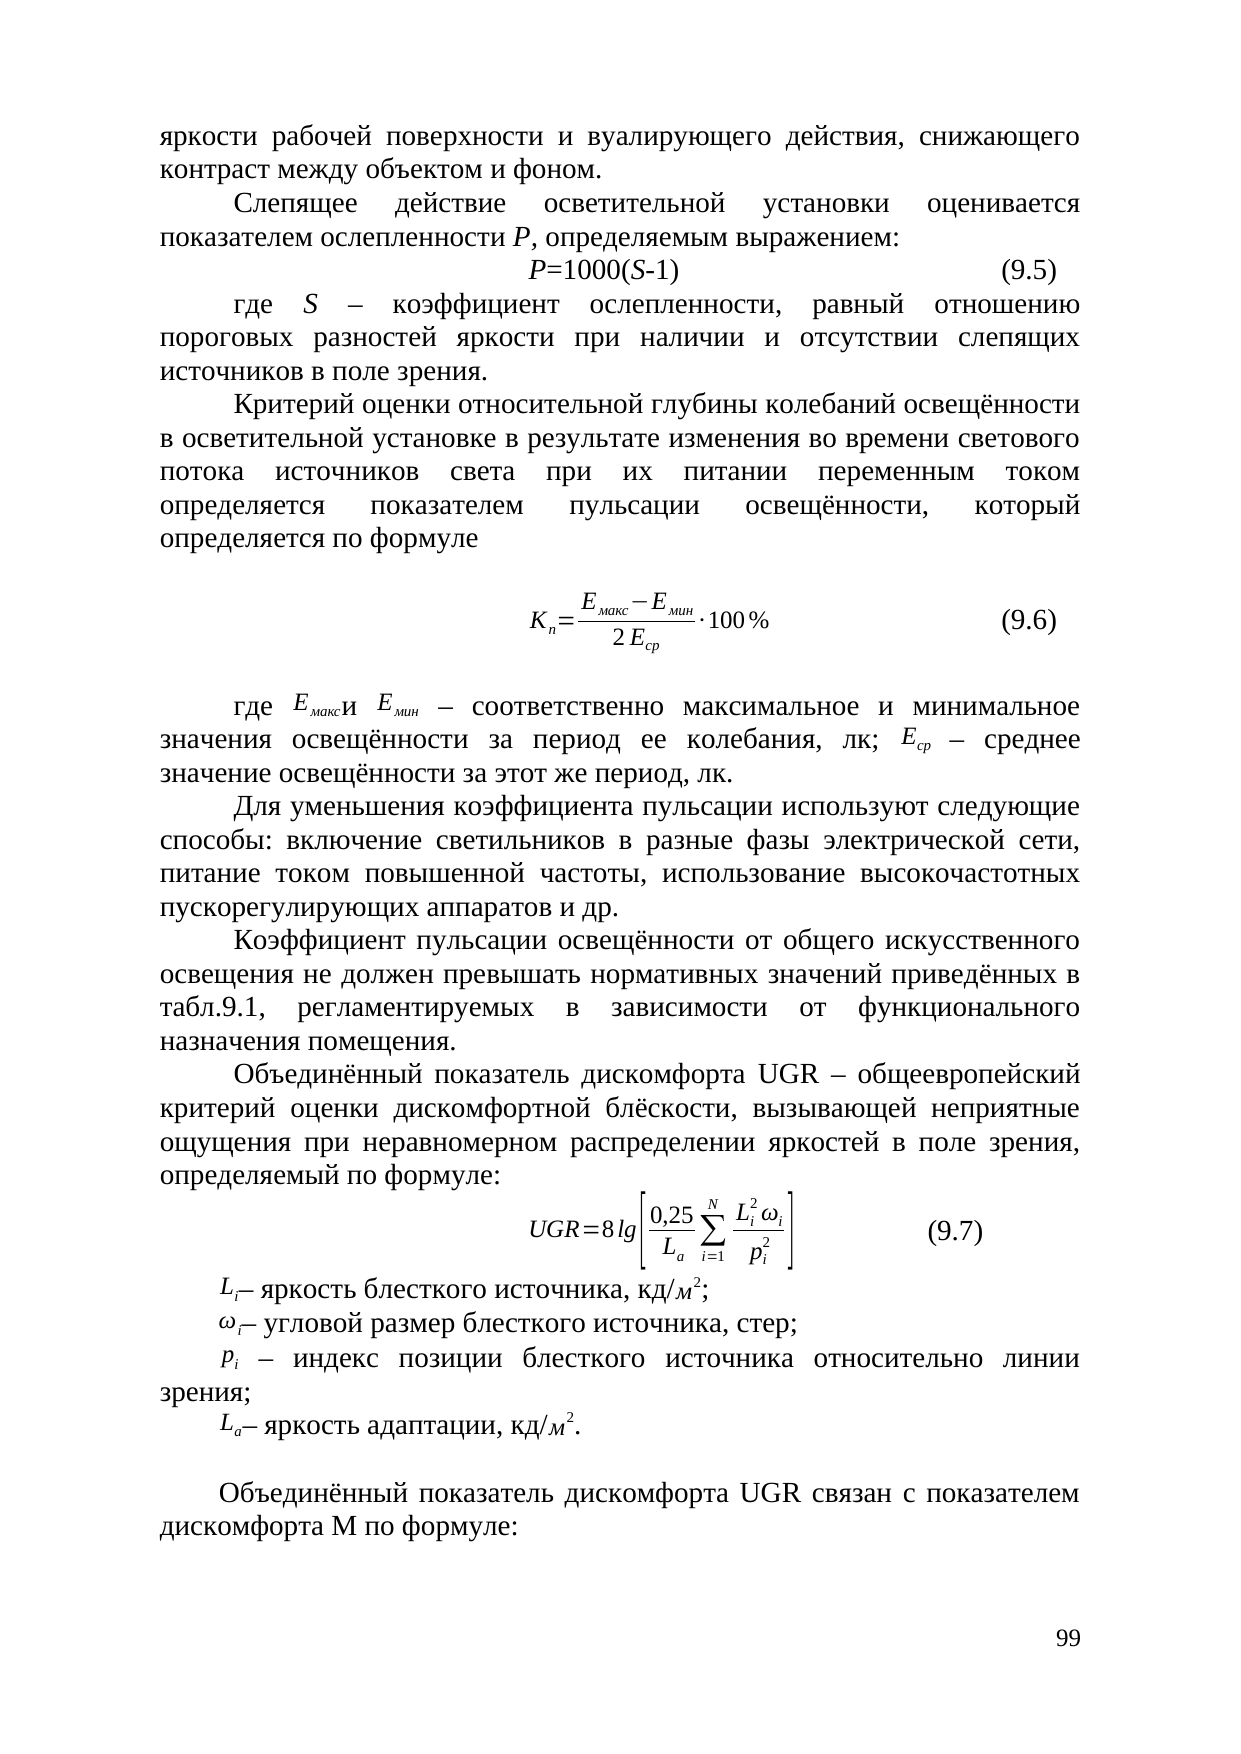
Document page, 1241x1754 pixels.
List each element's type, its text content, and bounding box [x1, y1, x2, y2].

text (9.6) [454, 588, 1081, 654]
text – угловой размер блесткого источника, стер; [159, 1306, 1081, 1340]
text где S – коэффициент ослепленности, равный отношению пороговых разностей яркости при наличии и отсутствии слепящих источников в поле зрения. [159, 286, 1081, 386]
text Критерий оценки относительной глубины колебаний освещённости в осветительной установке в результате изменения во времени светового потока источников света при их питании переменным током определяется показателем пульсации освещённости, который определяется по формуле [159, 386, 1081, 554]
text P=1000(S-1) (9.5) [454, 252, 1081, 286]
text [159, 118, 1081, 185]
text (9.7) [454, 1191, 1081, 1272]
text – яркость адаптации, кд/. [159, 1407, 1081, 1441]
text где и – соответственно максимальное и минимальное значения освещённости за период ее колебания, лк; – среднее значение освещённости за этот же период, лк. [159, 688, 1081, 788]
text Объединённый показатель дискомфорта UGR – общеевропейский критерий оценки дискомфортной блёскости, вызывающей неприятные ощущения при неравномерном распределении яркостей в поле зрения, определяемый по формуле: [159, 1057, 1081, 1191]
text Коэффициент пульсации освещённости от общего искусственного освещения не должен превышать нормативных значений приведённых в табл.9.1, регламентируемых в зависимости от функционального назначения помещения. [159, 922, 1081, 1057]
text Слепящее действие осветительной установки оценивается показателем ослепленности P, определяемым выражением: [159, 185, 1081, 252]
text – индекс позиции блесткого источника относительно линии зрения; [159, 1340, 1081, 1407]
text Для уменьшения коэффициента пульсации используют следующие способы: включение светильников в разные фазы электрической сети, питание током повышенной частоты, использование высокочастотных пускорегулирующих аппаратов и др. [159, 788, 1081, 922]
text Объединённый показатель дискомфорта UGR связан с показателем дискомфорта М по формуле: [159, 1475, 1081, 1542]
text – яркость блесткого источника, кд/; [159, 1272, 1081, 1306]
